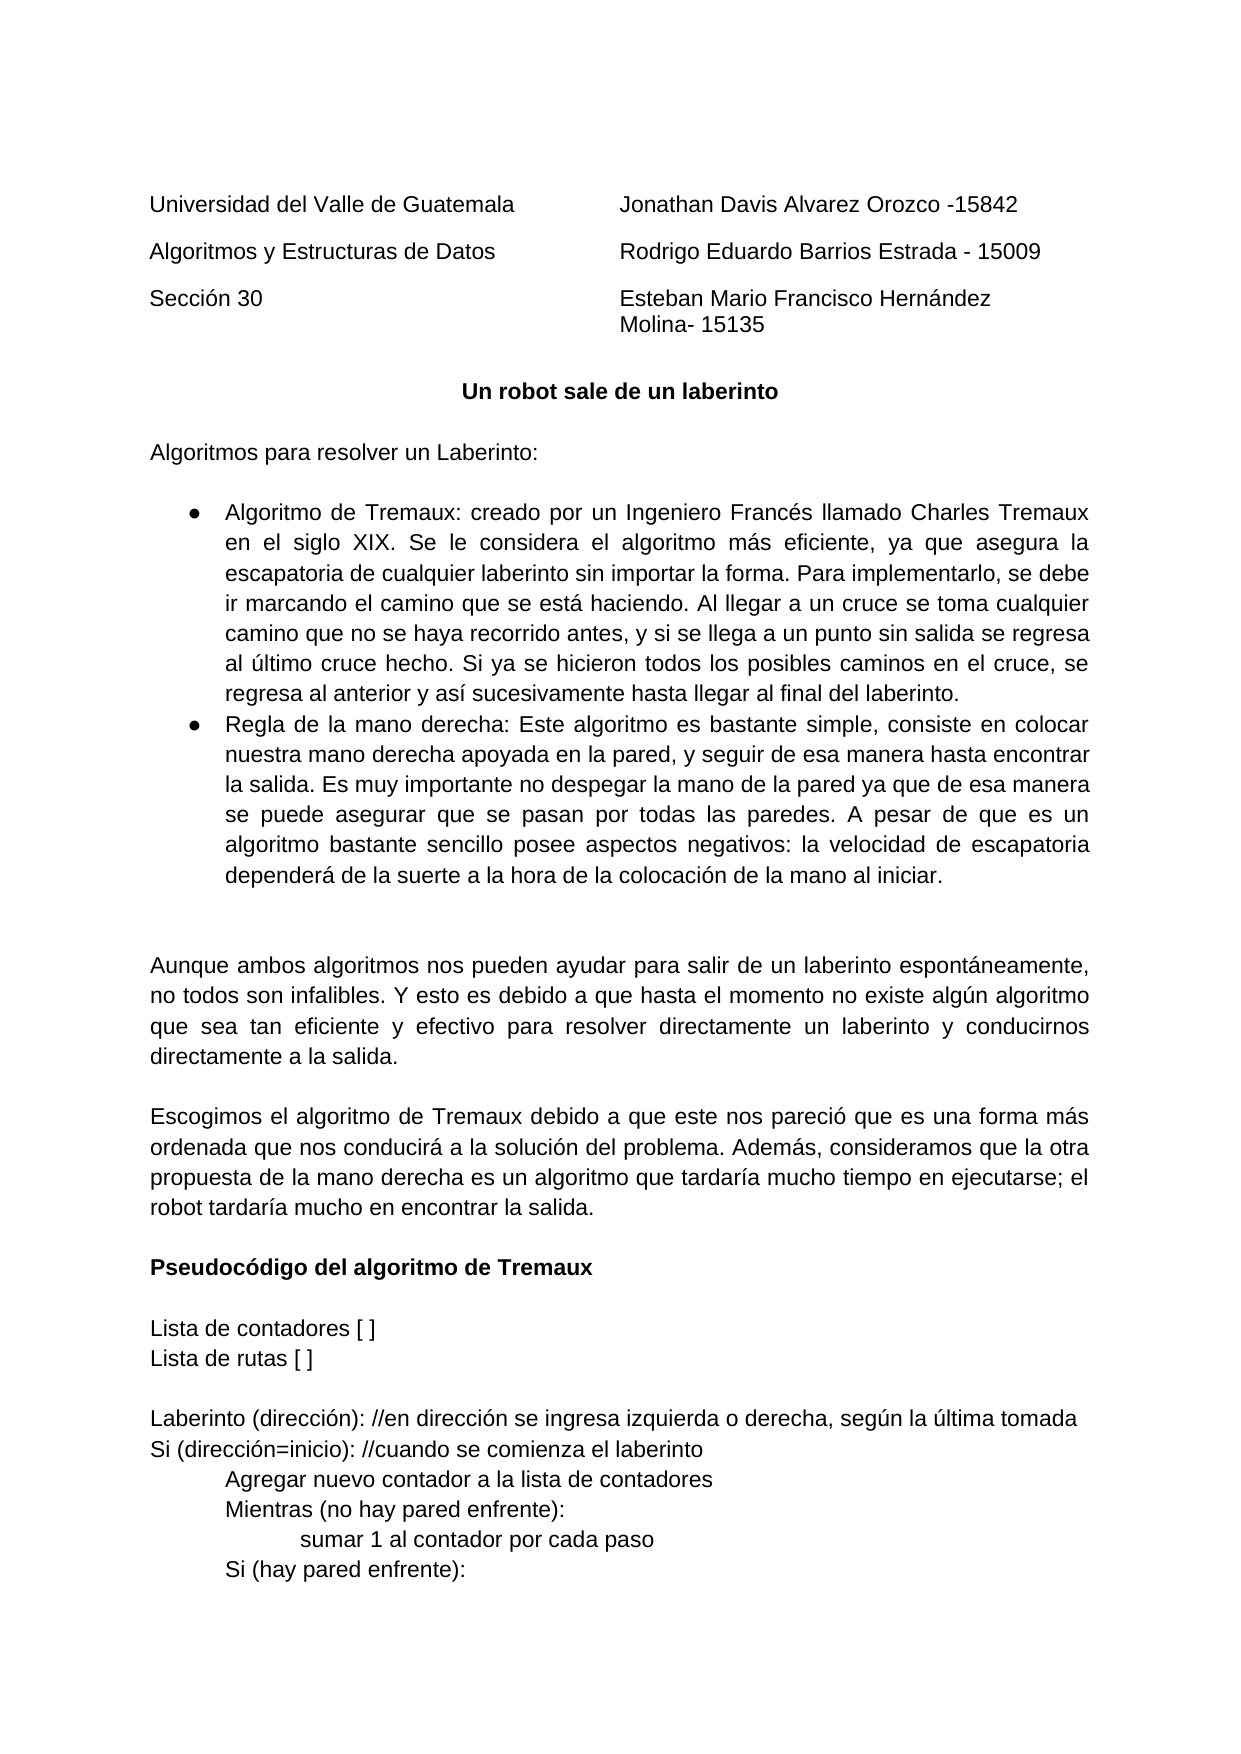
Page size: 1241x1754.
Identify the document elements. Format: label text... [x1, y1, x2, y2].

table_header Universidad del Valle de Guatemala [139, 180, 609, 227]
text sumar 1 al contador por cada paso [150, 1526, 1090, 1553]
text Lista de contadores [ ] [150, 1315, 1090, 1341]
text Pseudocódigo del algoritmo de Tremaux [150, 1254, 1090, 1281]
list Algoritmo de Tremaux: creado por un Ingeniero Francés llamado Charles Tremaux en el siglo XIX. Se le considera el algoritmo más eficiente, ya que asegura la escapatoria de cualquier laberinto sin importar la forma. Para implementarlo, se debe ir marcando el camino que se está haciendo. Al llegar a un cruce se toma cualquier camino que no se haya recorrido antes, y si se llega a un punto sin salida se regresa al último cruce hecho. Si ya se hicieron todos los posibles caminos en el cruce, se regresa al anterior y así sucesivamente hasta llegar al final del laberinto. [187, 499, 1090, 707]
table_cell Sección 30 [139, 275, 609, 348]
text Si (hay pared enfrente): [150, 1556, 1090, 1583]
table_cell Esteban Mario Francisco Hernández Molina- 15135 [609, 275, 1079, 348]
list Regla de la mano derecha: Este algoritmo es bastante simple, consiste en colocar nuestra mano derecha apoyada en la pared, y seguir de esa manera hasta encontrar la salida. Es muy importante no despegar la mano de la pared ya que de esa manera se puede asegurar que se pasan por todas las paredes. A pesar de que es un algoritmo bastante sencillo posee aspectos negativos: la velocidad de escapatoria dependerá de la suerte a la hora de la colocación de la mano al iniciar. [187, 711, 1090, 888]
table_header Jonathan Davis Alvarez Orozco -15842 [609, 180, 1079, 227]
text Si (dirección=inicio): //cuando se comienza el laberinto [150, 1436, 1090, 1462]
text Algoritmos para resolver un Laberinto: [150, 439, 1090, 465]
table_cell Algoritmos y Estructuras de Datos [139, 228, 609, 274]
text Lista de rutas [ ] [150, 1345, 1090, 1371]
text Aunque ambos algoritmos nos pueden ayudar para salir de un laberinto espontáneamente, no todos son infalibles. Y esto es debido a que hasta el momento no existe algún algoritmo que sea tan eficiente y efectivo para resolver directamente un laberinto y conducirnos directamente a la salida. [150, 952, 1090, 1069]
text Laberinto (dirección): //en dirección se ingresa izquierda o derecha, según la última tomada [150, 1405, 1090, 1432]
text Escogimos el algoritmo de Tremaux debido a que este nos pareció que es una forma más ordenada que nos conducirá a la solución del problema. Además, consideramos que la otra propuesta de la mano derecha es un algoritmo que tardaría mucho tiempo en ejecutarse; el robot tardaría mucho en encontrar la salida. [150, 1103, 1090, 1220]
table_cell Rodrigo Eduardo Barrios Estrada - 15009 [609, 228, 1079, 274]
text Un robot sale de un laberinto [150, 378, 1090, 405]
text Mientras (no hay pared enfrente): [150, 1496, 1090, 1522]
text Agregar nuevo contador a la lista de contadores [150, 1466, 1090, 1492]
